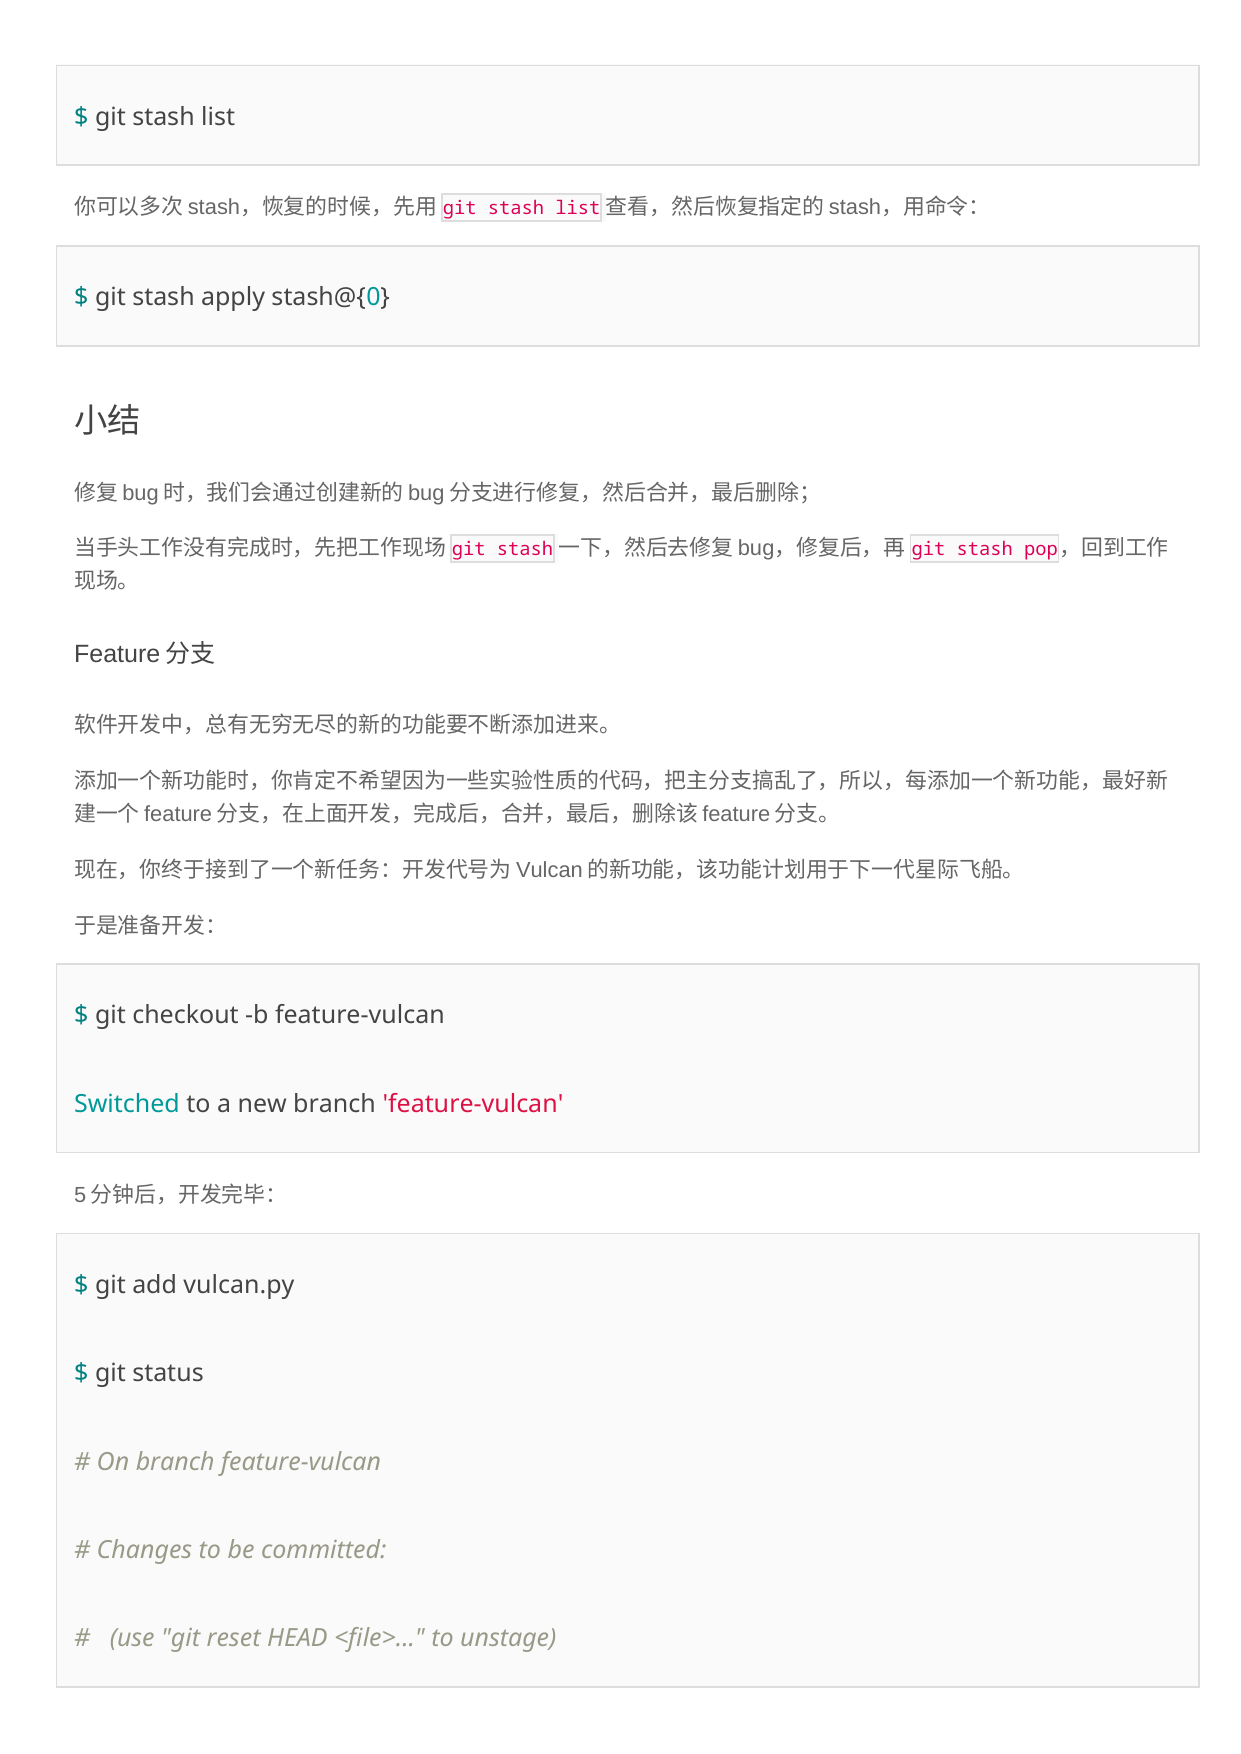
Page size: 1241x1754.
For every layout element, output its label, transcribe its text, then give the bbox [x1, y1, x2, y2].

text 修复bug时，我们会通过创建新的bug分支进行修复，然后合并，最后删除； [74, 474, 1181, 507]
text $ git checkout -b feature-vulcan [57, 965, 1198, 1047]
text $ git stash list [57, 66, 1198, 164]
text $ git status [57, 1321, 1198, 1404]
text # On branch feature-vulcan [57, 1409, 1198, 1493]
text 当手头工作没有完成时，先把工作现场git stash一下，然后去修复bug，修复后，再git stash pop，回到工作现场。 [74, 530, 1181, 595]
text 软件开发中，总有无穷无尽的新的功能要不断添加进来。 [74, 707, 1181, 739]
text Switched to a new branch 'feature-vulcan' [57, 1052, 1198, 1152]
text 现在，你终于接到了一个新任务：开发代号为Vulcan的新功能，该功能计划用于下一代星际飞船。 [74, 851, 1181, 884]
text 添加一个新功能时，你肯定不希望因为一些实验性质的代码，把主分支搞乱了，所以，每添加一个新功能，最好新建一个feature分支，在上面开发，完成后，合并，最后，删除该feature分支。 [74, 763, 1181, 828]
text $ git stash apply stash@{0} [57, 247, 1198, 345]
text 于是准备开发： [74, 907, 1181, 940]
text # (use "git reset HEAD <file>..." to unstage) [57, 1586, 1198, 1686]
text 你可以多次stash，恢复的时候，先用git stash list查看，然后恢复指定的stash，用命令： [74, 189, 1181, 222]
subtitle Feature分支 [74, 619, 1181, 684]
text # Changes to be committed: [57, 1498, 1198, 1581]
subtitle 小结 [74, 386, 1181, 451]
text 5分钟后，开发完毕： [74, 1177, 1181, 1209]
text $ git add vulcan.py [57, 1234, 1198, 1316]
